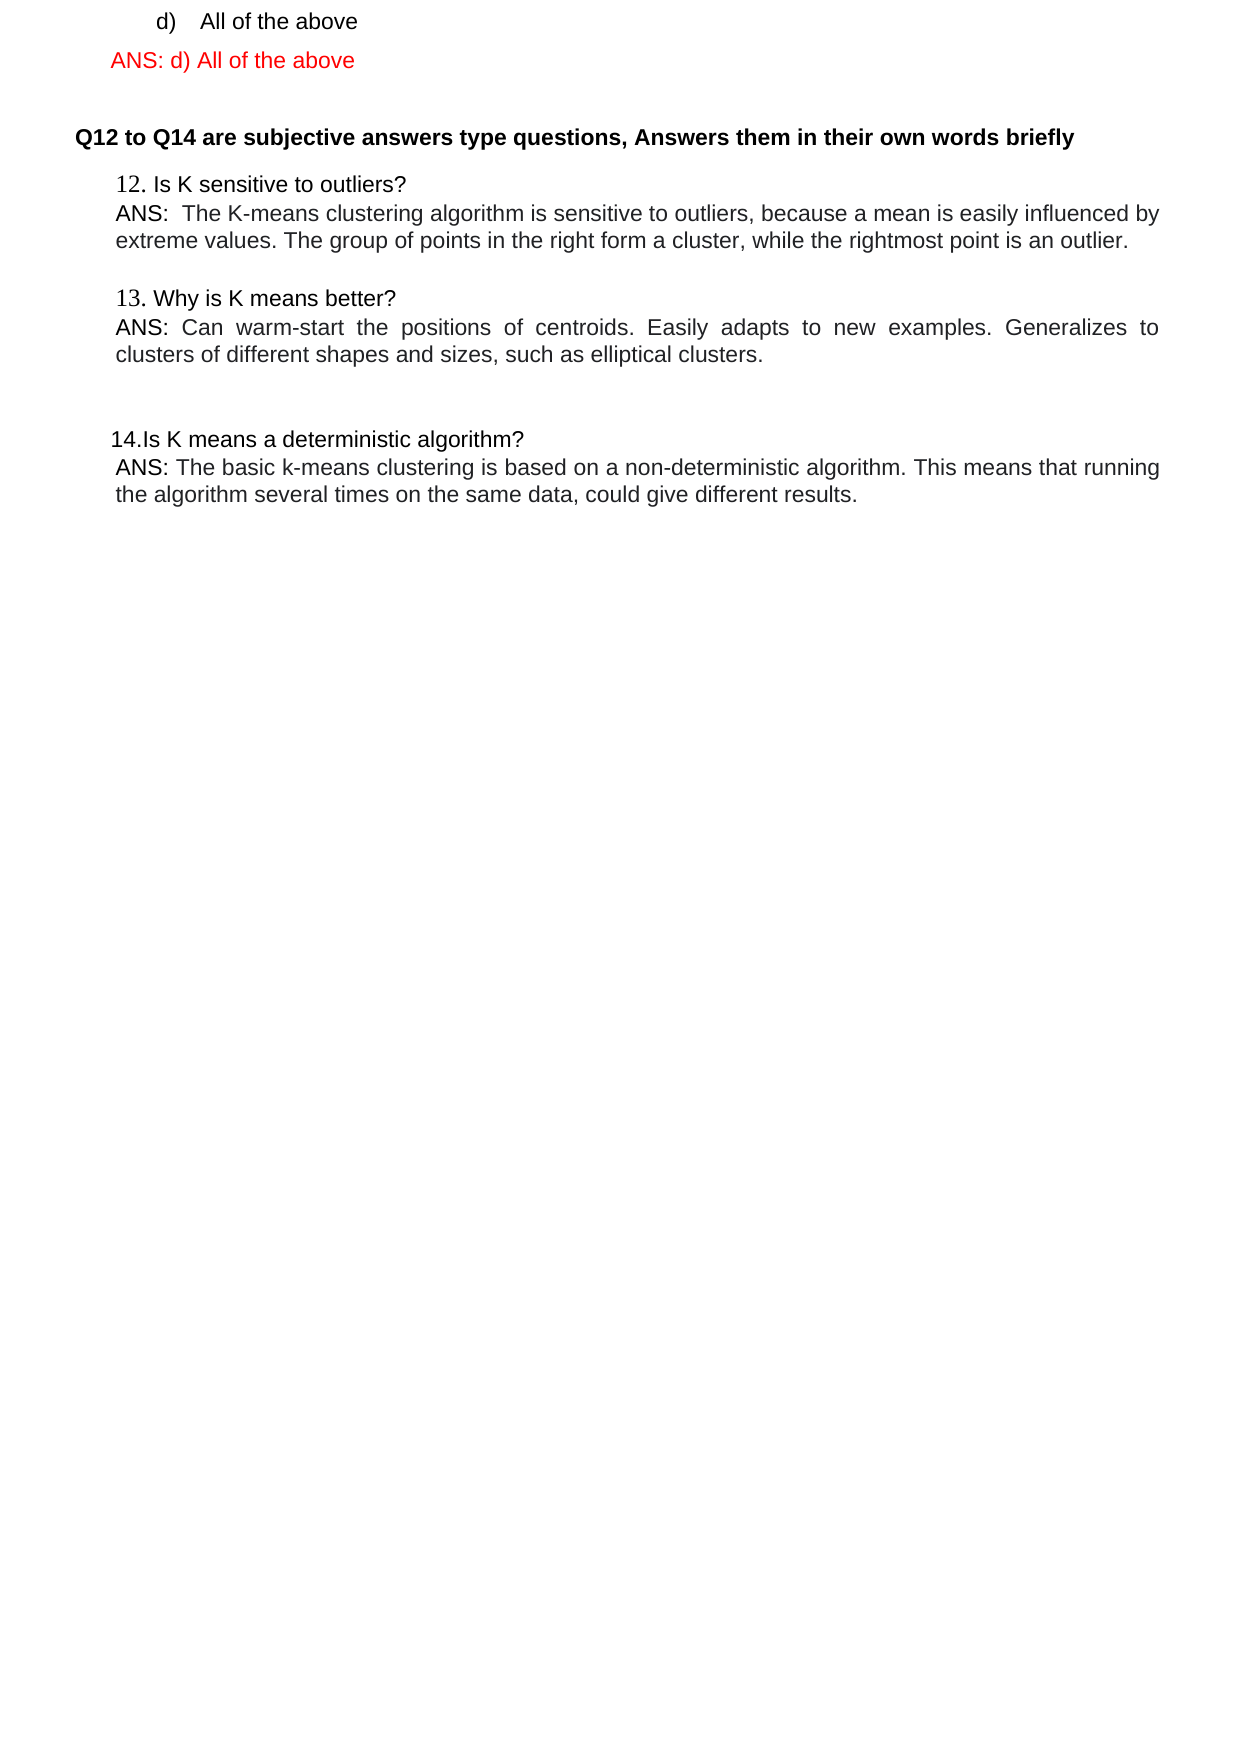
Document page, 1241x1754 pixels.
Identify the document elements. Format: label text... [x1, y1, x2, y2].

list Why is K means better? [115, 283, 1161, 312]
text 14.Is K means a deterministic algorithm? [110, 426, 1161, 452]
text Q12 to Q14 are subjective answers type questions, Answers them in their own words briefly [75, 124, 1186, 150]
list All of the above [156, 8, 1161, 34]
text ANS: Can warm-start the positions of centroids. Easily adapts to new examples. Generalizes to clusters of different shapes and sizes, such as elliptical clusters. [115, 314, 1161, 367]
text ANS: The K-means clustering algorithm is sensitive to outliers, because a mean is easily influenced by extreme values. The group of points in the right form a cluster, while the rightmost point is an outlier. [115, 199, 1161, 253]
text ANS: The basic k-means clustering is based on a non-deterministic algorithm. This means that running the algorithm several times on the same data, could give different results. [115, 454, 1161, 507]
list Is K sensitive to outliers? [115, 169, 1161, 197]
text ANS: d) All of the above [110, 47, 1161, 73]
